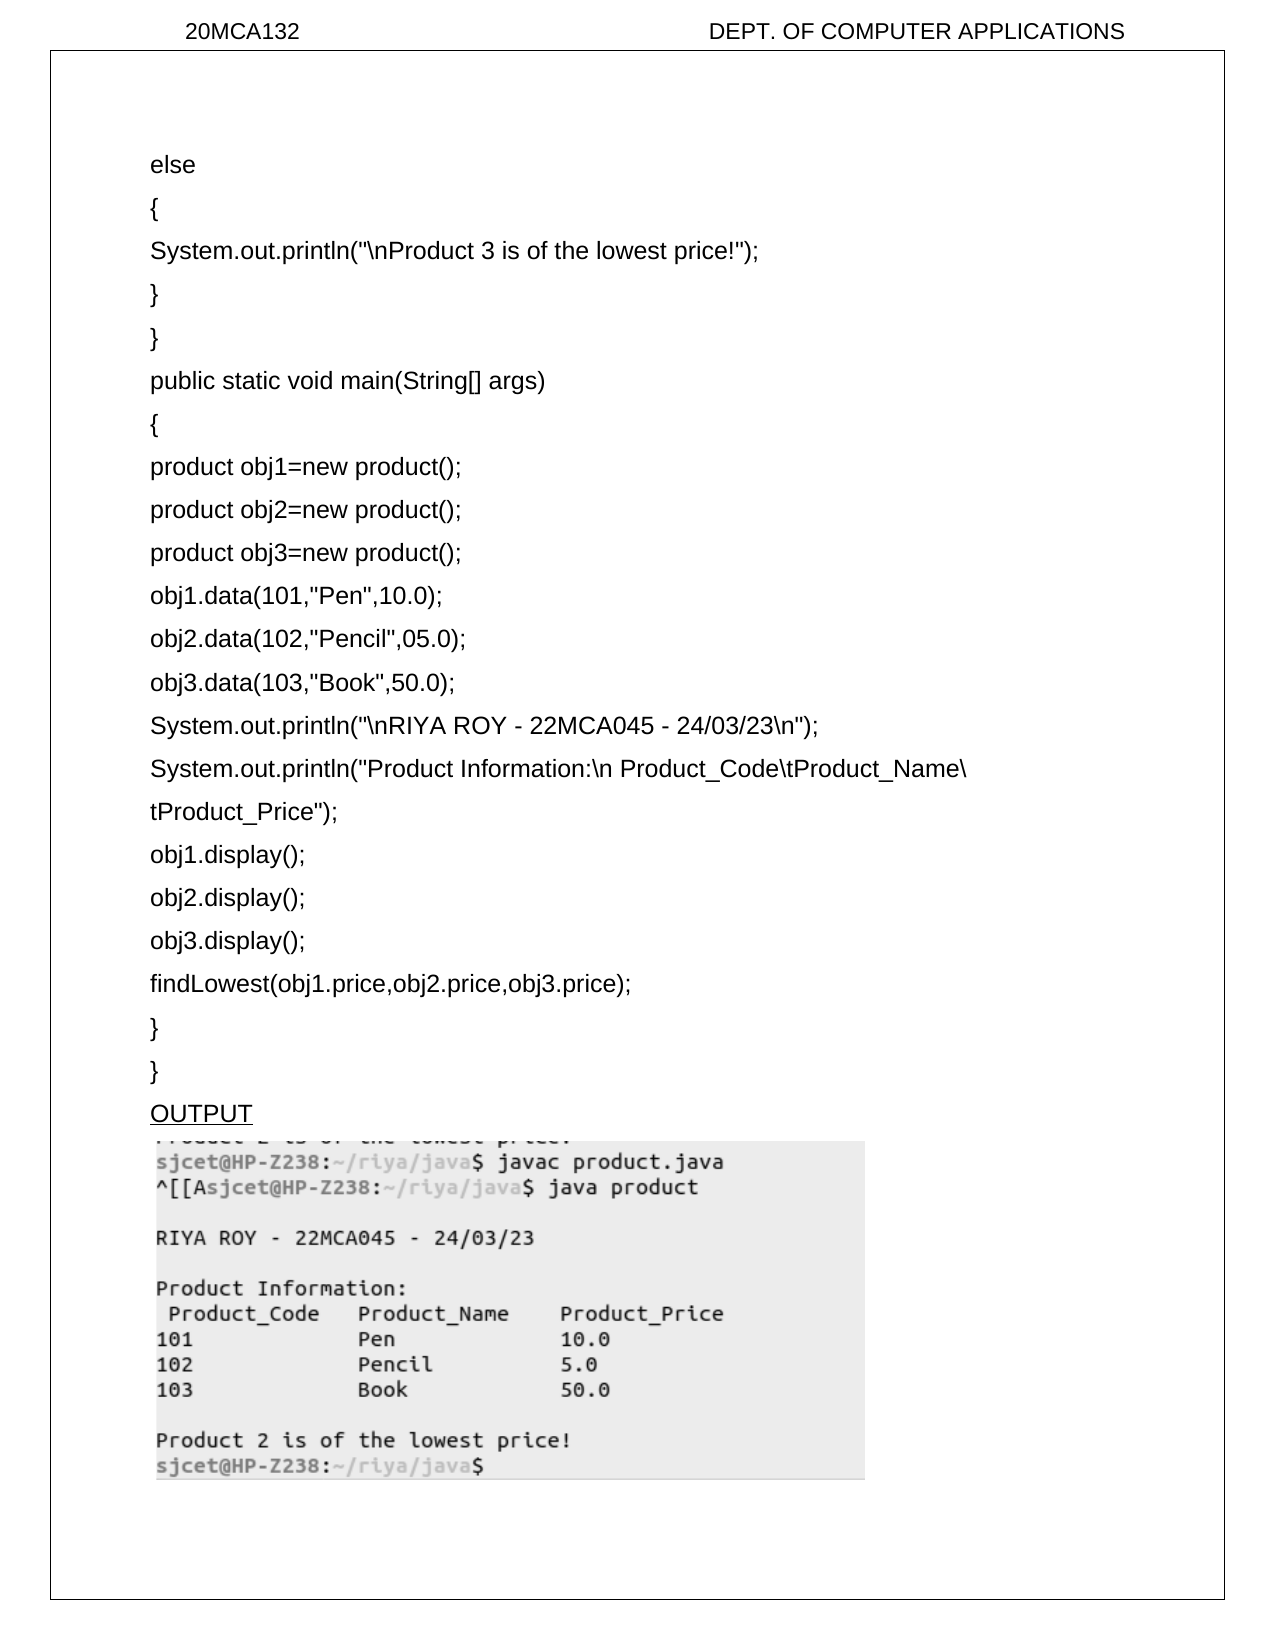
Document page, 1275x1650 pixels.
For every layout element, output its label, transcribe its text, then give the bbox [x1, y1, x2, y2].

text System.out.println("\nProduct 3 is of the lowest price!"); [150, 236, 1125, 265]
text product obj2=new product(); [150, 495, 1125, 524]
text obj2.display(); [150, 883, 1125, 912]
text obj1.data(101,"Pen",10.0); [150, 581, 1125, 610]
text obj3.data(103,"Book",50.0); [150, 667, 1125, 696]
text obj2.data(102,"Pencil",05.0); [150, 624, 1125, 653]
text OUTPUT [150, 1099, 1125, 1127]
text product obj1=new product(); [150, 452, 1125, 481]
text } [150, 322, 1125, 351]
text } [150, 1056, 1125, 1084]
text product obj3=new product(); [150, 538, 1125, 567]
text findLowest(obj1.price,obj2.price,obj3.price); [150, 969, 1125, 998]
text { [150, 193, 1125, 222]
text } [150, 1012, 1125, 1041]
text System.out.println("\nRIYA ROY - 22MCA045 - 24/03/23\n"); [150, 711, 1125, 739]
picture [156, 1141, 865, 1480]
text obj1.display(); [150, 840, 1125, 869]
text } [150, 279, 1125, 308]
text public static void main(String[] args) [150, 366, 1125, 394]
text obj3.display(); [150, 926, 1125, 955]
text { [150, 409, 1125, 437]
text System.out.println("Product Information:\n Product_Code\tProduct_Name\tProduct_Price"); [150, 754, 1125, 826]
text else [150, 150, 1125, 179]
